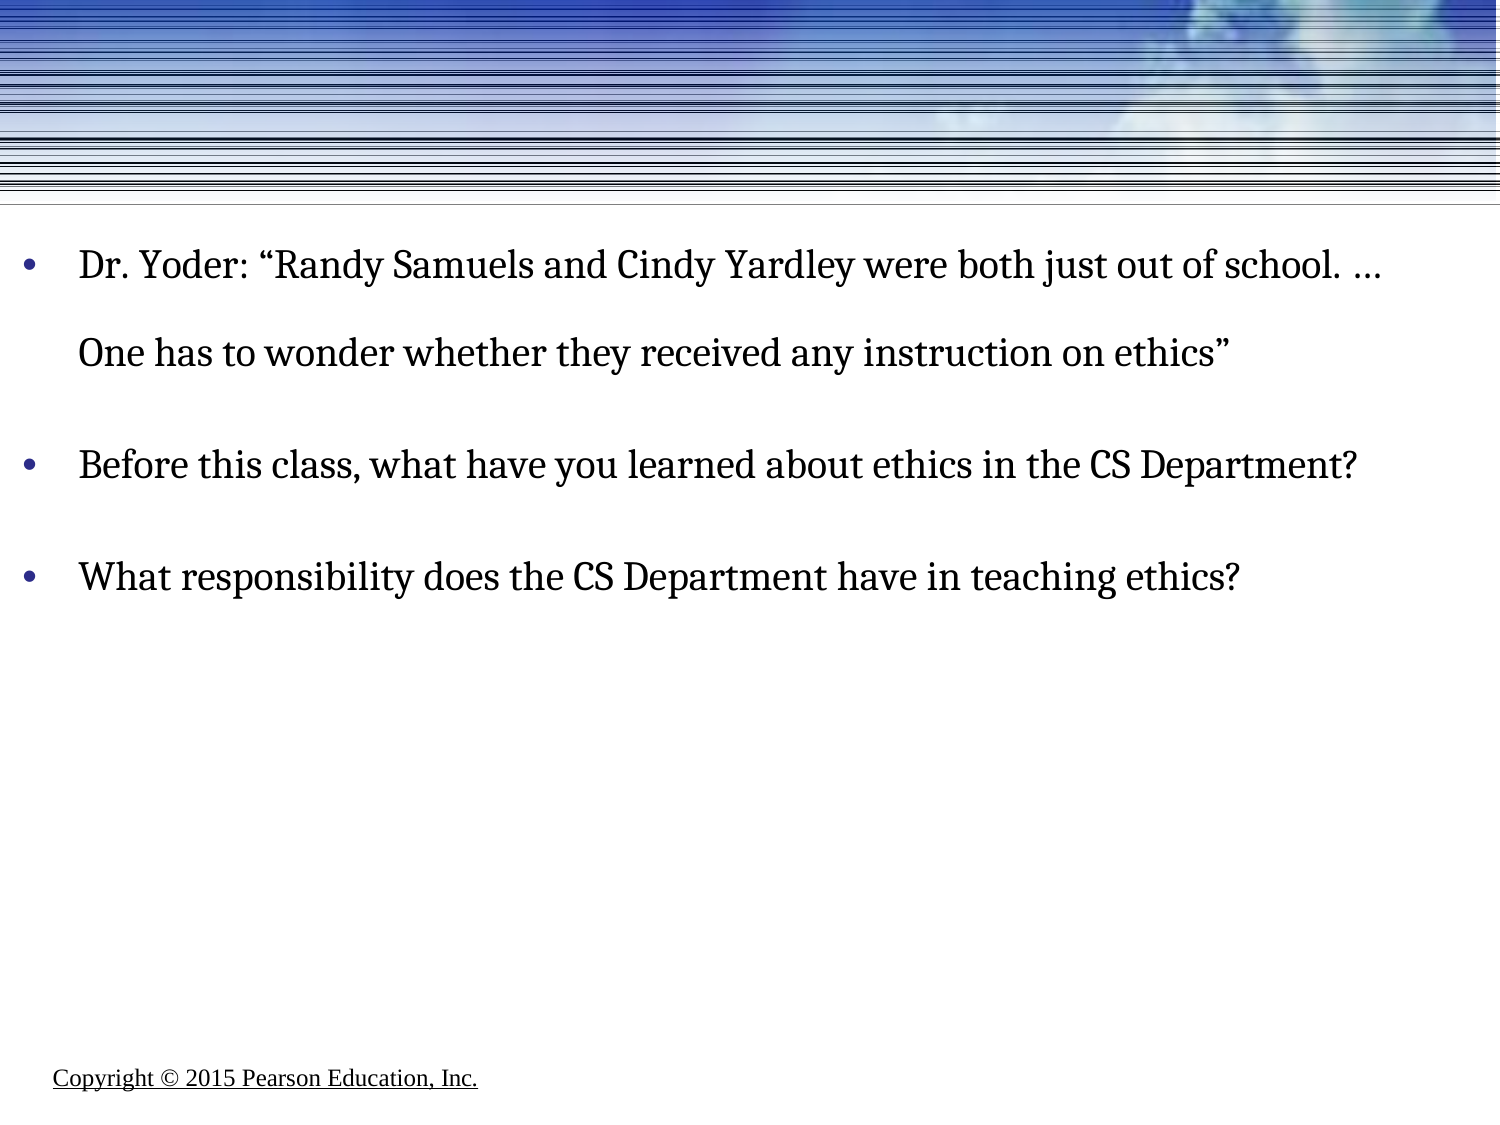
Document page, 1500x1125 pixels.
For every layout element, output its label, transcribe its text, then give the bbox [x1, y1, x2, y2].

picture [0, 0, 1500, 208]
list What responsibility does the CS Department have in teaching ethics? [22, 551, 1500, 601]
list Before this class, what have you learned about ethics in the CS Department? [22, 439, 1500, 489]
list Dr. Yoder: “Randy Samuels and Cindy Yardley were both just out of school. … One has to wonder whether they received any instruction on ethics” [22, 240, 1439, 377]
